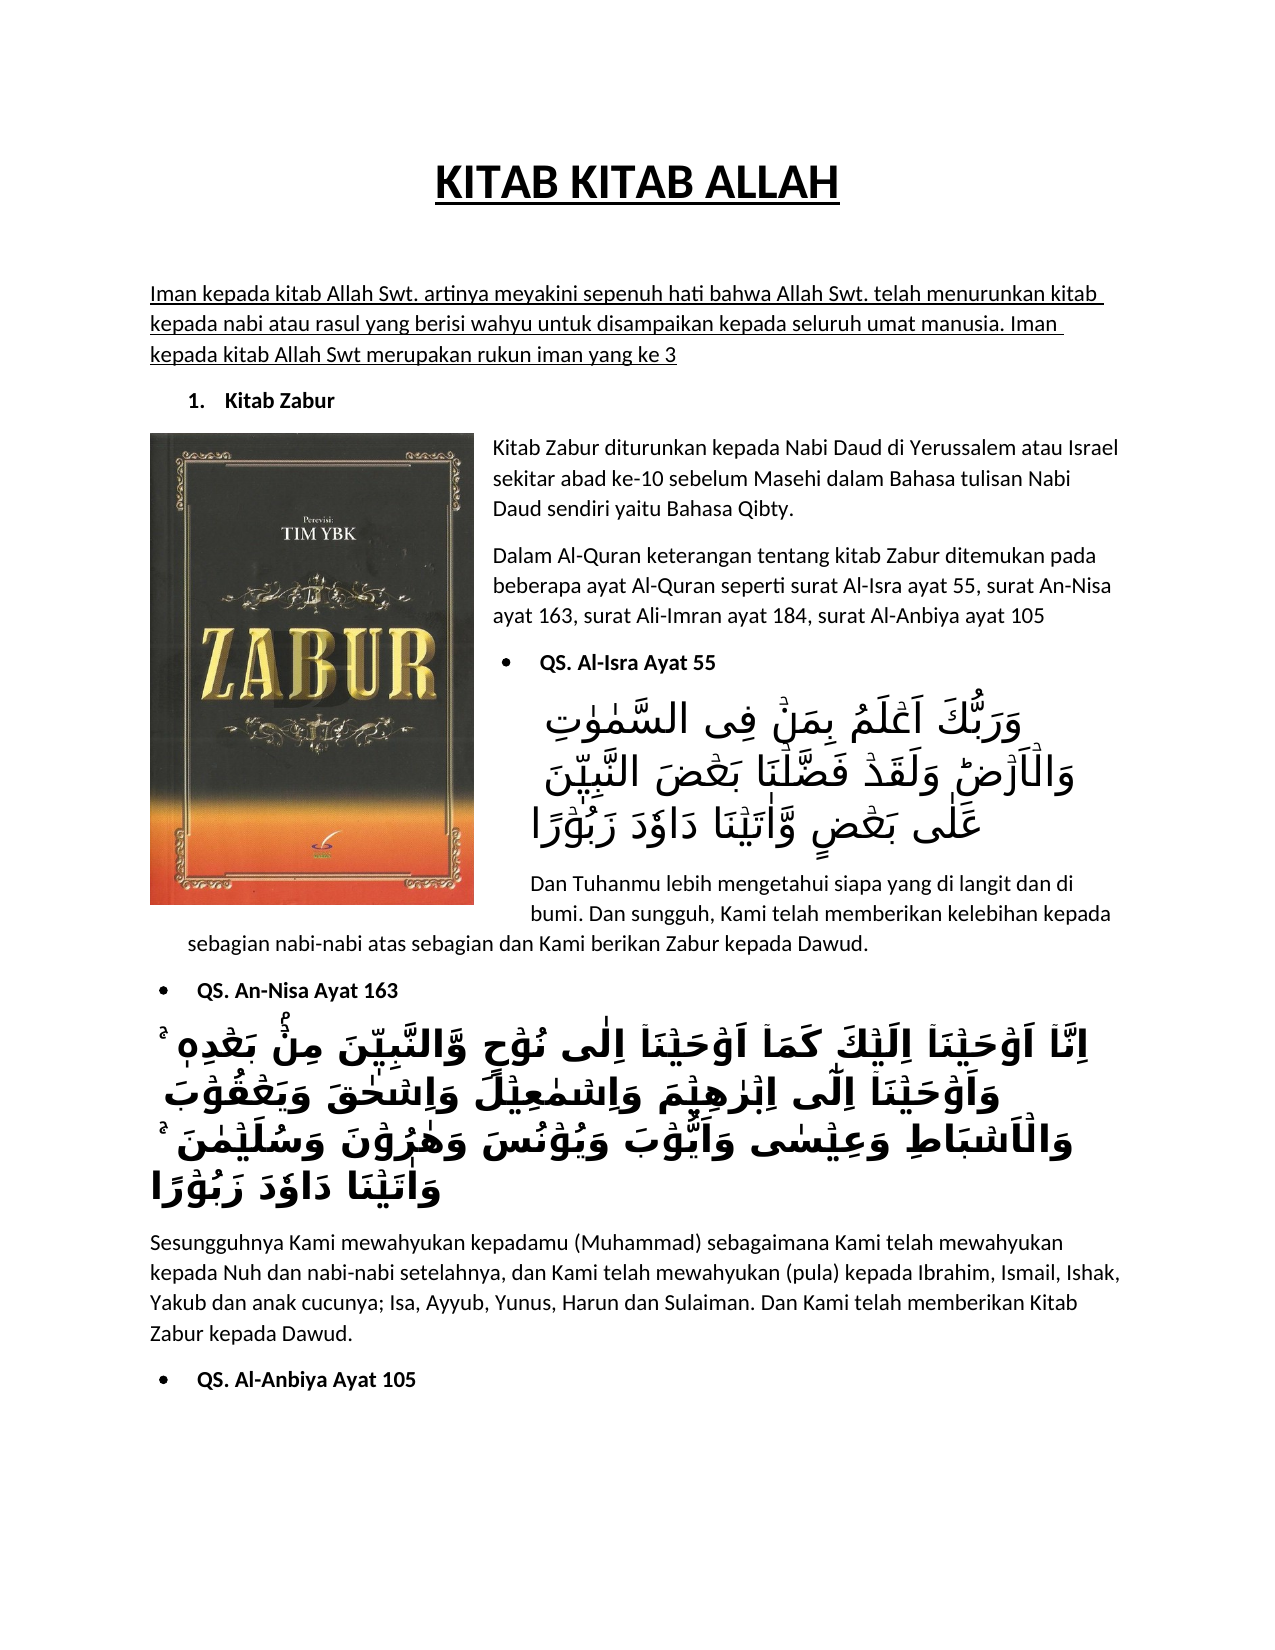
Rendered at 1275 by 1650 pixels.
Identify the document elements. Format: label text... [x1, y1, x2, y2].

text KITAB KITAB ALLAH [150, 150, 1125, 211]
picture [150, 433, 474, 905]
text اِنَّاۤ اَوۡحَيۡنَاۤ اِلَيۡكَ كَمَاۤ اَوۡحَيۡنَاۤ اِلٰى نُوۡحٍ وَّالنَّبِيّٖنَ مِنۡۢ بَعۡدِهٖ‌ ۚ وَاَوۡحَيۡنَاۤ اِلٰٓى اِبۡرٰهِيۡمَ وَاِسۡمٰعِيۡلَ وَاِسۡحٰقَ وَيَعۡقُوۡبَ وَالۡاَسۡبَاطِ وَعِيۡسٰى وَاَيُّوۡبَ وَيُوۡنُسَ وَهٰرُوۡنَ وَسُلَيۡمٰنَ‌ ۚ وَاٰتَيۡنَا دَاوٗدَ زَبُوۡرًا‌ [150, 1023, 1125, 1208]
text Iman kepada kitab Allah Swt. artinya meyakini sepenuh hati bahwa Allah Swt. telah menurunkan kitab kepada nabi atau rasul yang berisi wahyu untuk disampaikan kepada seluruh umat manusia. Iman kepada kitab Allah Swt merupakan rukun iman yang ke 3 [150, 279, 1125, 368]
text وَرَبُّكَ اَعۡلَمُ بِمَنۡ فِى السَّمٰوٰتِ وَالۡاَرۡضِ‌ؕ وَلَقَدۡ فَضَّلۡنَا بَعۡضَ النَّبِيّٖنَ عَلٰى بَعۡضٍ‌ وَّاٰتَيۡنَا دَاوٗدَ زَبُوۡرًا [474, 695, 1125, 848]
text Dalam Al-Quran keterangan tentang kitab Zabur ditemukan pada beberapa ayat Al-Quran seperti surat Al-Isra ayat 55, surat An-Nisa ayat 163, surat Ali-Imran ayat 184, surat Al-Anbiya ayat 105 [474, 541, 1125, 629]
list QS. An-Nisa Ayat 163 [159, 976, 1125, 1004]
list QS. Al-Isra Ayat 55 [474, 648, 1125, 676]
text Sesungguhnya Kami mewahyukan kepadamu (Muhammad) sebagaimana Kami telah mewahyukan kepada Nuh dan nabi-nabi setelahnya, dan Kami telah mewahyukan (pula) kepada Ibrahim, Ismail, Ishak, Yakub dan anak cucunya; Isa, Ayyub, Yunus, Harun dan Sulaiman. Dan Kami telah memberikan Kitab Zabur kepada Dawud. [150, 1228, 1125, 1347]
text Kitab Zabur diturunkan kepada Nabi Daud di Yerussalem atau Israel sekitar abad ke-10 sebelum Masehi dalam Bahasa tulisan Nabi Daud sendiri yaitu Bahasa Qibty. [474, 433, 1125, 522]
text Dan Tuhanmu lebih mengetahui siapa yang di langit dan di bumi. Dan sungguh, Kami telah memberikan kelebihan kepada sebagian nabi-nabi atas sebagian dan Kami berikan Zabur kepada Dawud. [187, 869, 1125, 957]
list QS. Al-Anbiya Ayat 105 [159, 1366, 1125, 1393]
list Kitab Zabur [187, 387, 1125, 415]
